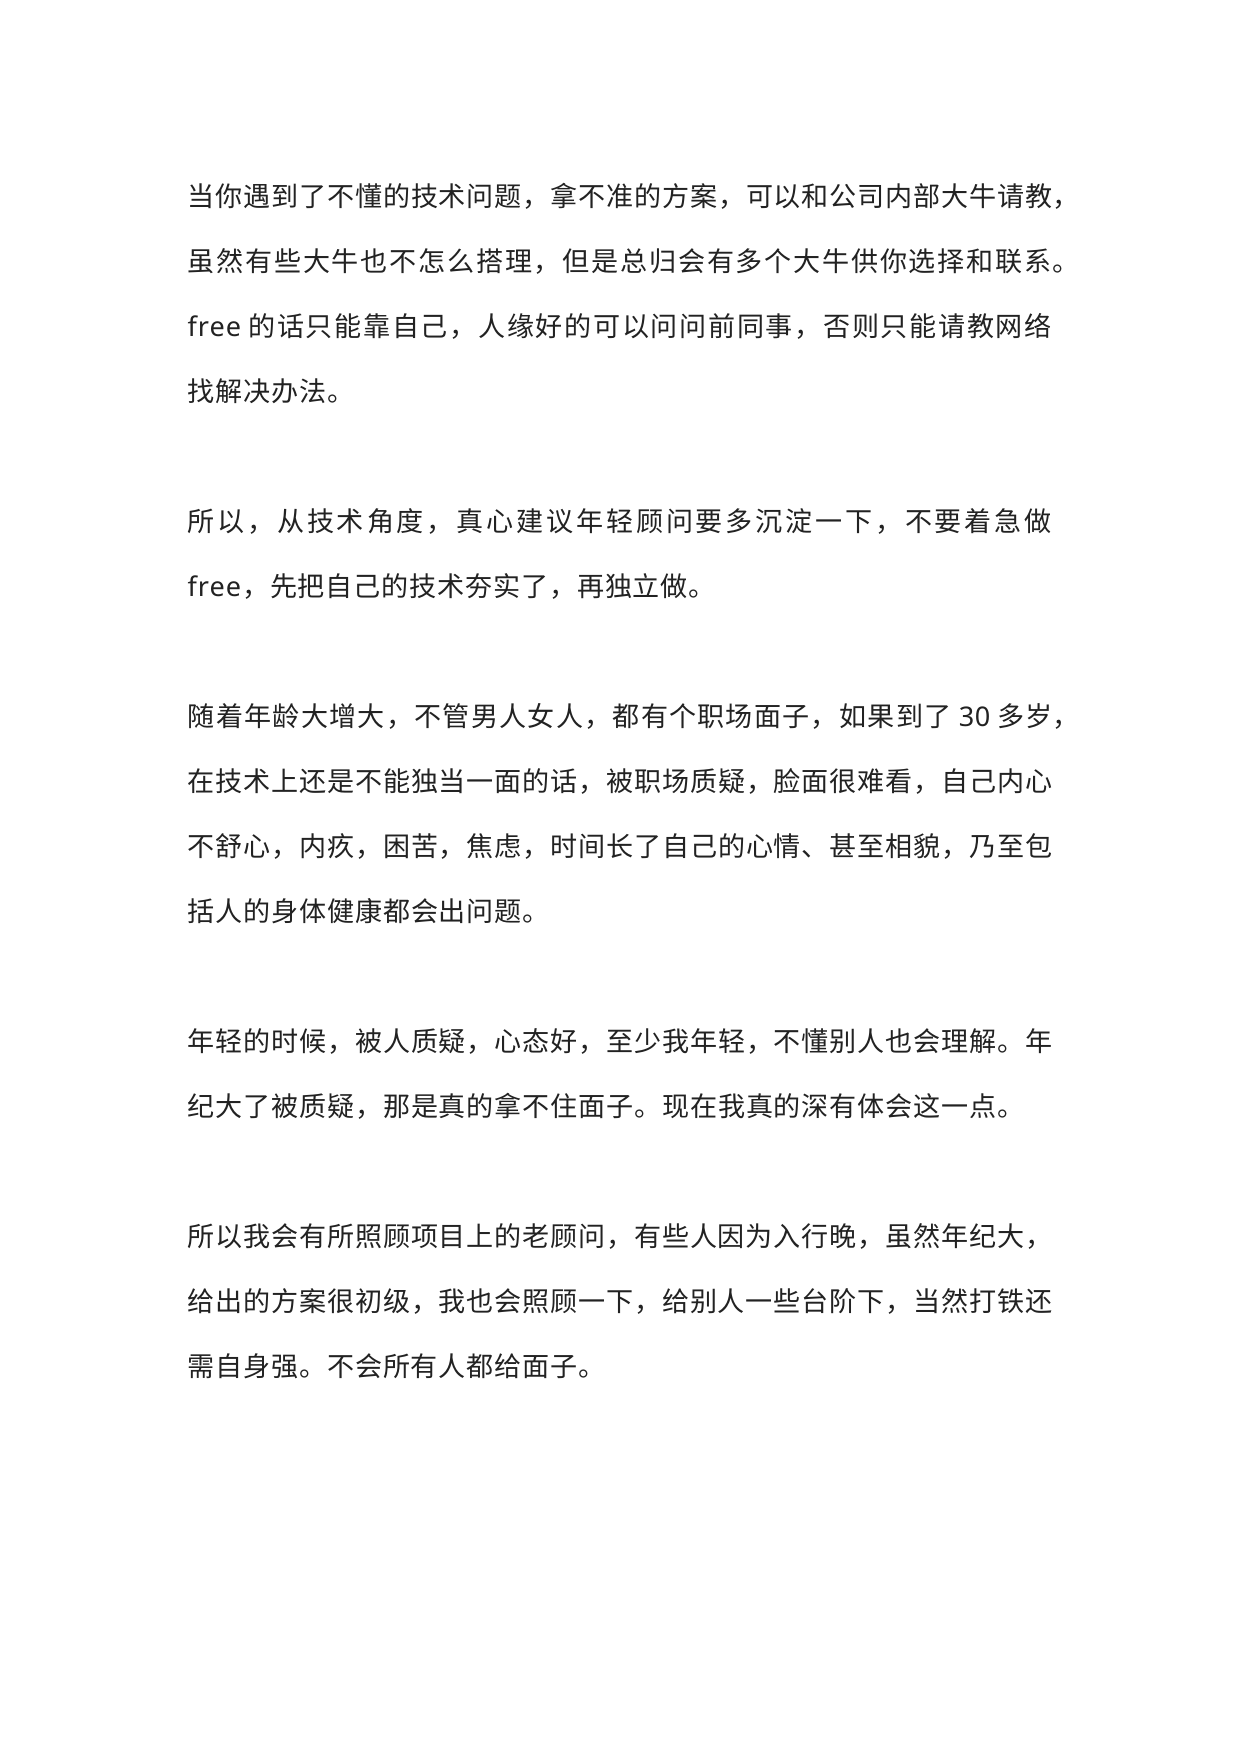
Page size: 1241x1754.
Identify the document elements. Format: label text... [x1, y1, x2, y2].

text 所以我会有所照顾项目上的老顾问，有些人因为入行晚，虽然年纪大，给出的方案很初级，我也会照顾一下，给别人一些台阶下，当然打铁还需自身强。不会所有人都给面子。 [187, 1202, 1053, 1397]
text 随着年龄大增大，不管男人女人，都有个职场面子，如果到了30多岁，在技术上还是不能独当一面的话，被职场质疑，脸面很难看，自己内心不舒心，内疚，困苦，焦虑，时间长了自己的心情、甚至相貌，乃至包括人的身体健康都会出问题。 [187, 682, 1053, 942]
text 所以，从技术角度，真心建议年轻顾问要多沉淀一下，不要着急做free，先把自己的技术夯实了，再独立做。 [187, 487, 1053, 617]
text 年轻的时候，被人质疑，心态好，至少我年轻，不懂别人也会理解。年纪大了被质疑，那是真的拿不住面子。现在我真的深有体会这一点。 [187, 1007, 1053, 1137]
text 当你遇到了不懂的技术问题，拿不准的方案，可以和公司内部大牛请教，虽然有些大牛也不怎么搭理，但是总归会有多个大牛供你选择和联系。free的话只能靠自己，人缘好的可以问问前同事，否则只能请教网络找解决办法。 [187, 162, 1053, 422]
